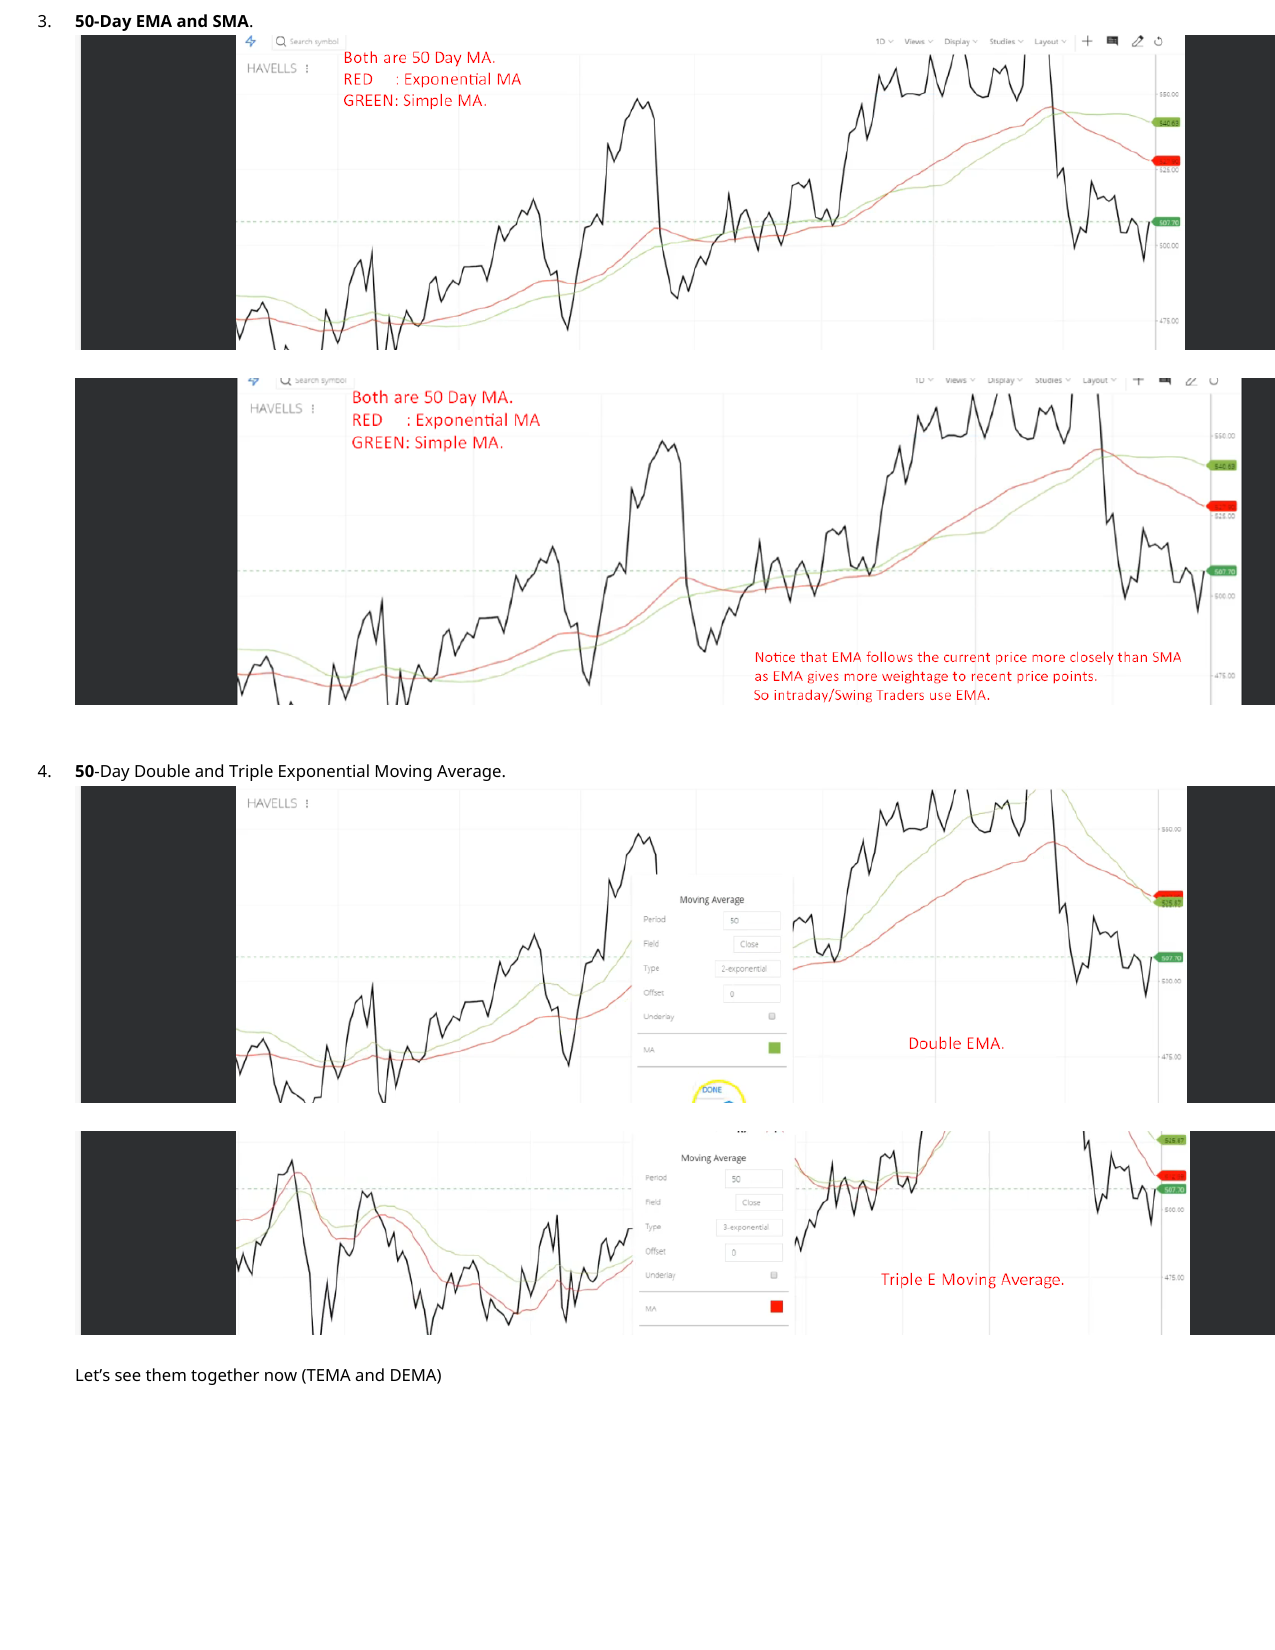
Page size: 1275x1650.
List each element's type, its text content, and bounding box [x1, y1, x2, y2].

picture [75, 1131, 1275, 1335]
picture [75, 378, 1275, 705]
picture [75, 786, 1275, 1103]
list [37, 760, 1255, 1386]
picture [75, 35, 1275, 350]
